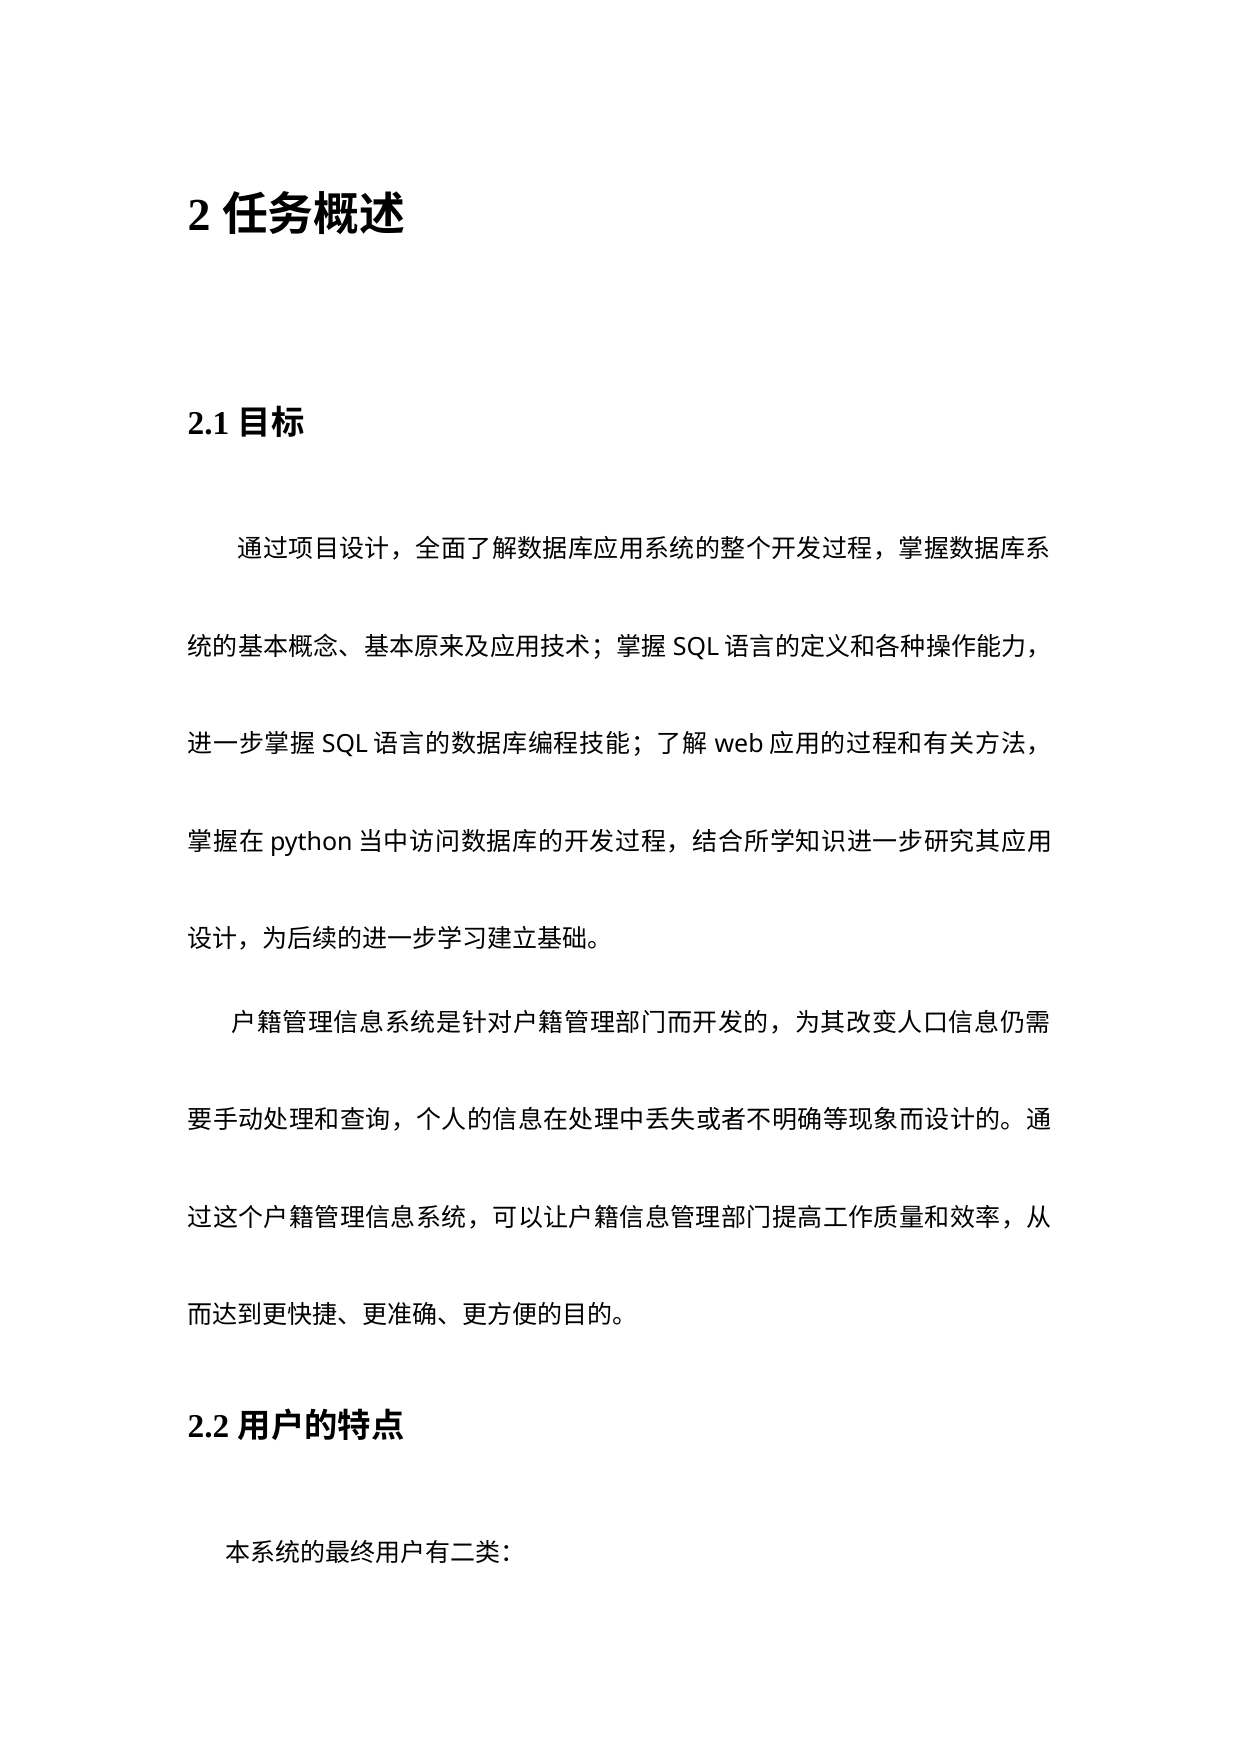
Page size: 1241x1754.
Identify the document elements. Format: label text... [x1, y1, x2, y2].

subtitle 2.1 目标 [187, 387, 1053, 452]
subtitle 2.2 用户的特点 [187, 1390, 1053, 1455]
text 本系统的最终用户有二类： [187, 1518, 1053, 1583]
subtitle 2 任务概述 [187, 162, 1053, 259]
text 户籍管理信息系统是针对户籍管理部门而开发的，为其改变人口信息仍需要手动处理和查询，个人的信息在处理中丢失或者不明确等现象而设计的。通过这个户籍管理信息系统，可以让户籍信息管理部门提高工作质量和效率，从而达到更快捷、更准确、更方便的目的。 [187, 988, 1053, 1345]
text 通过项目设计，全面了解数据库应用系统的整个开发过程，掌握数据库系统的基本概念、基本原来及应用技术；掌握SQL语言的定义和各种操作能力，进一步掌握SQL语言的数据库编程技能；了解web应用的过程和有关方法，掌握在python当中访问数据库的开发过程，结合所学知识进一步研究其应用设计，为后续的进一步学习建立基础。 [187, 514, 1053, 969]
